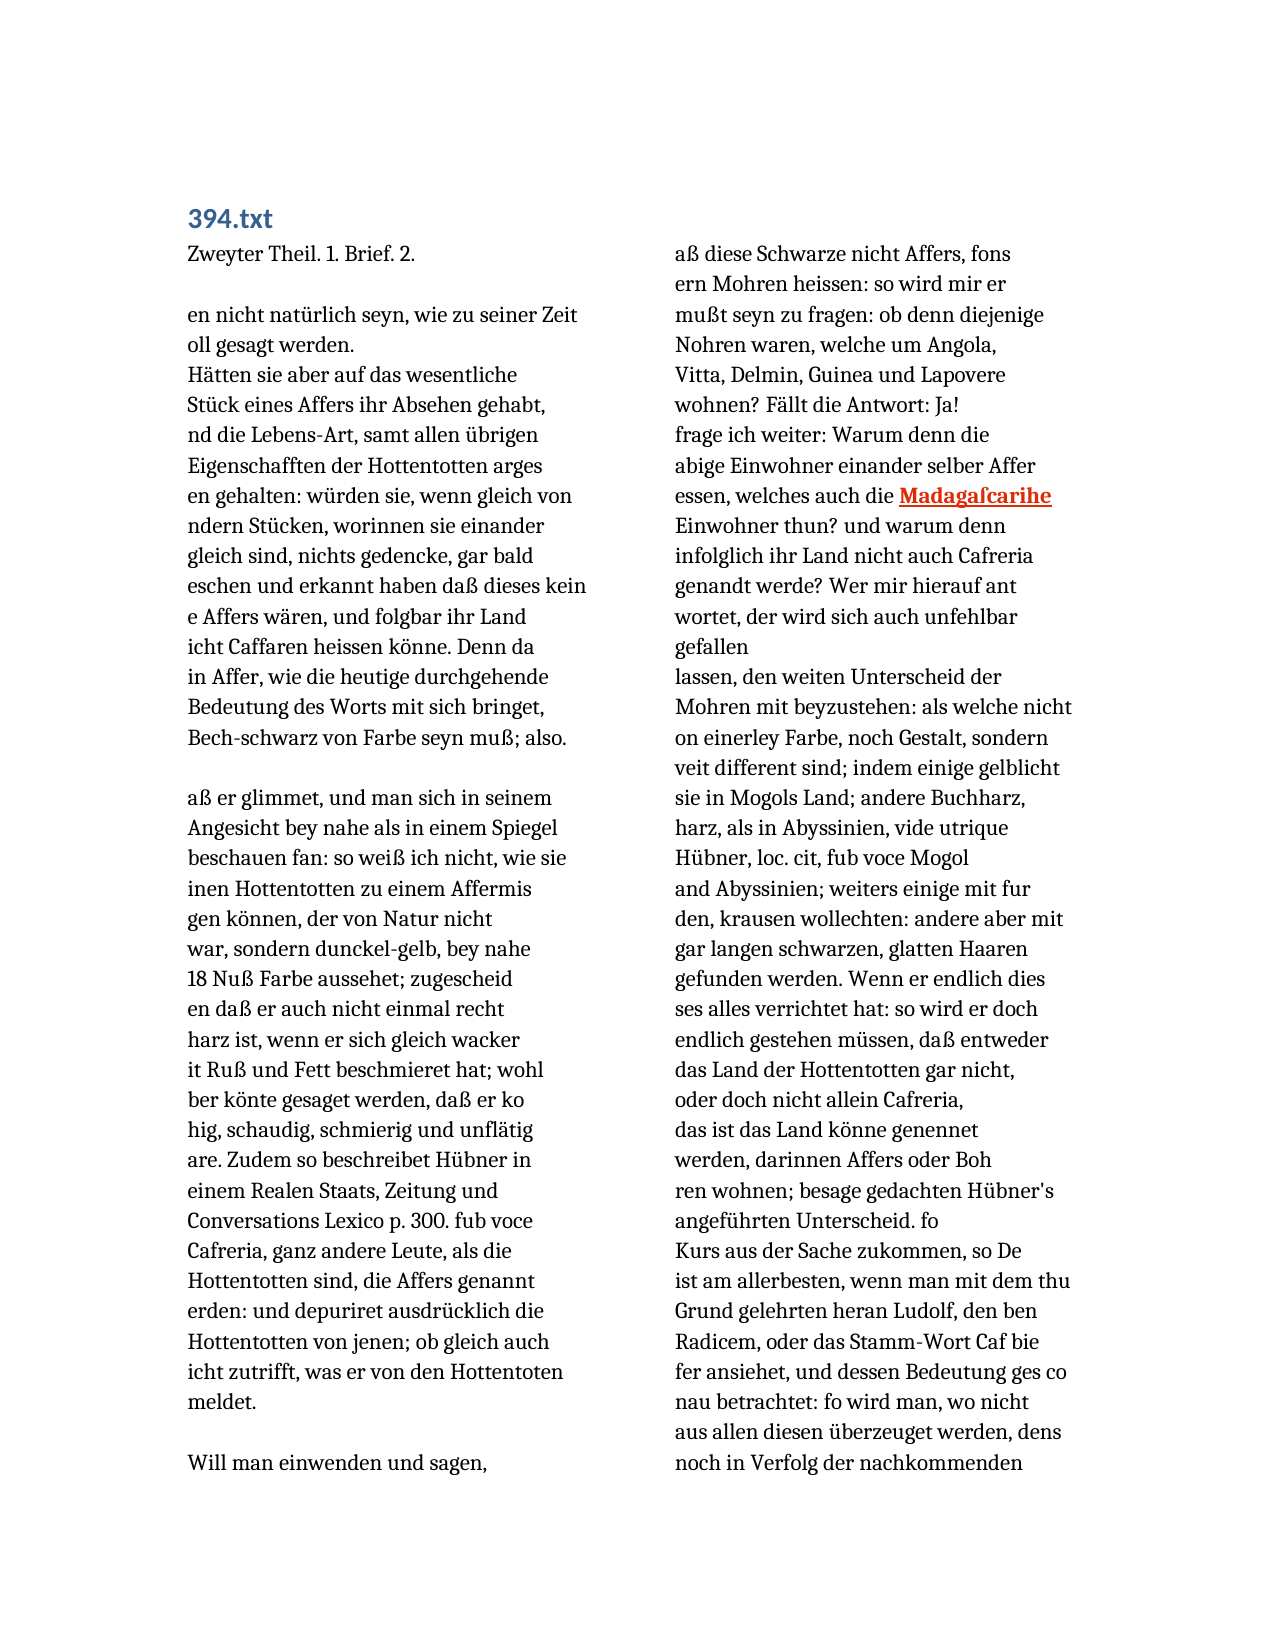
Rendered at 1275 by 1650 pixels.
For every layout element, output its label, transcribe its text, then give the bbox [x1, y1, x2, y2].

subtitle 394.txt [187, 200, 600, 236]
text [187, 241, 600, 1476]
